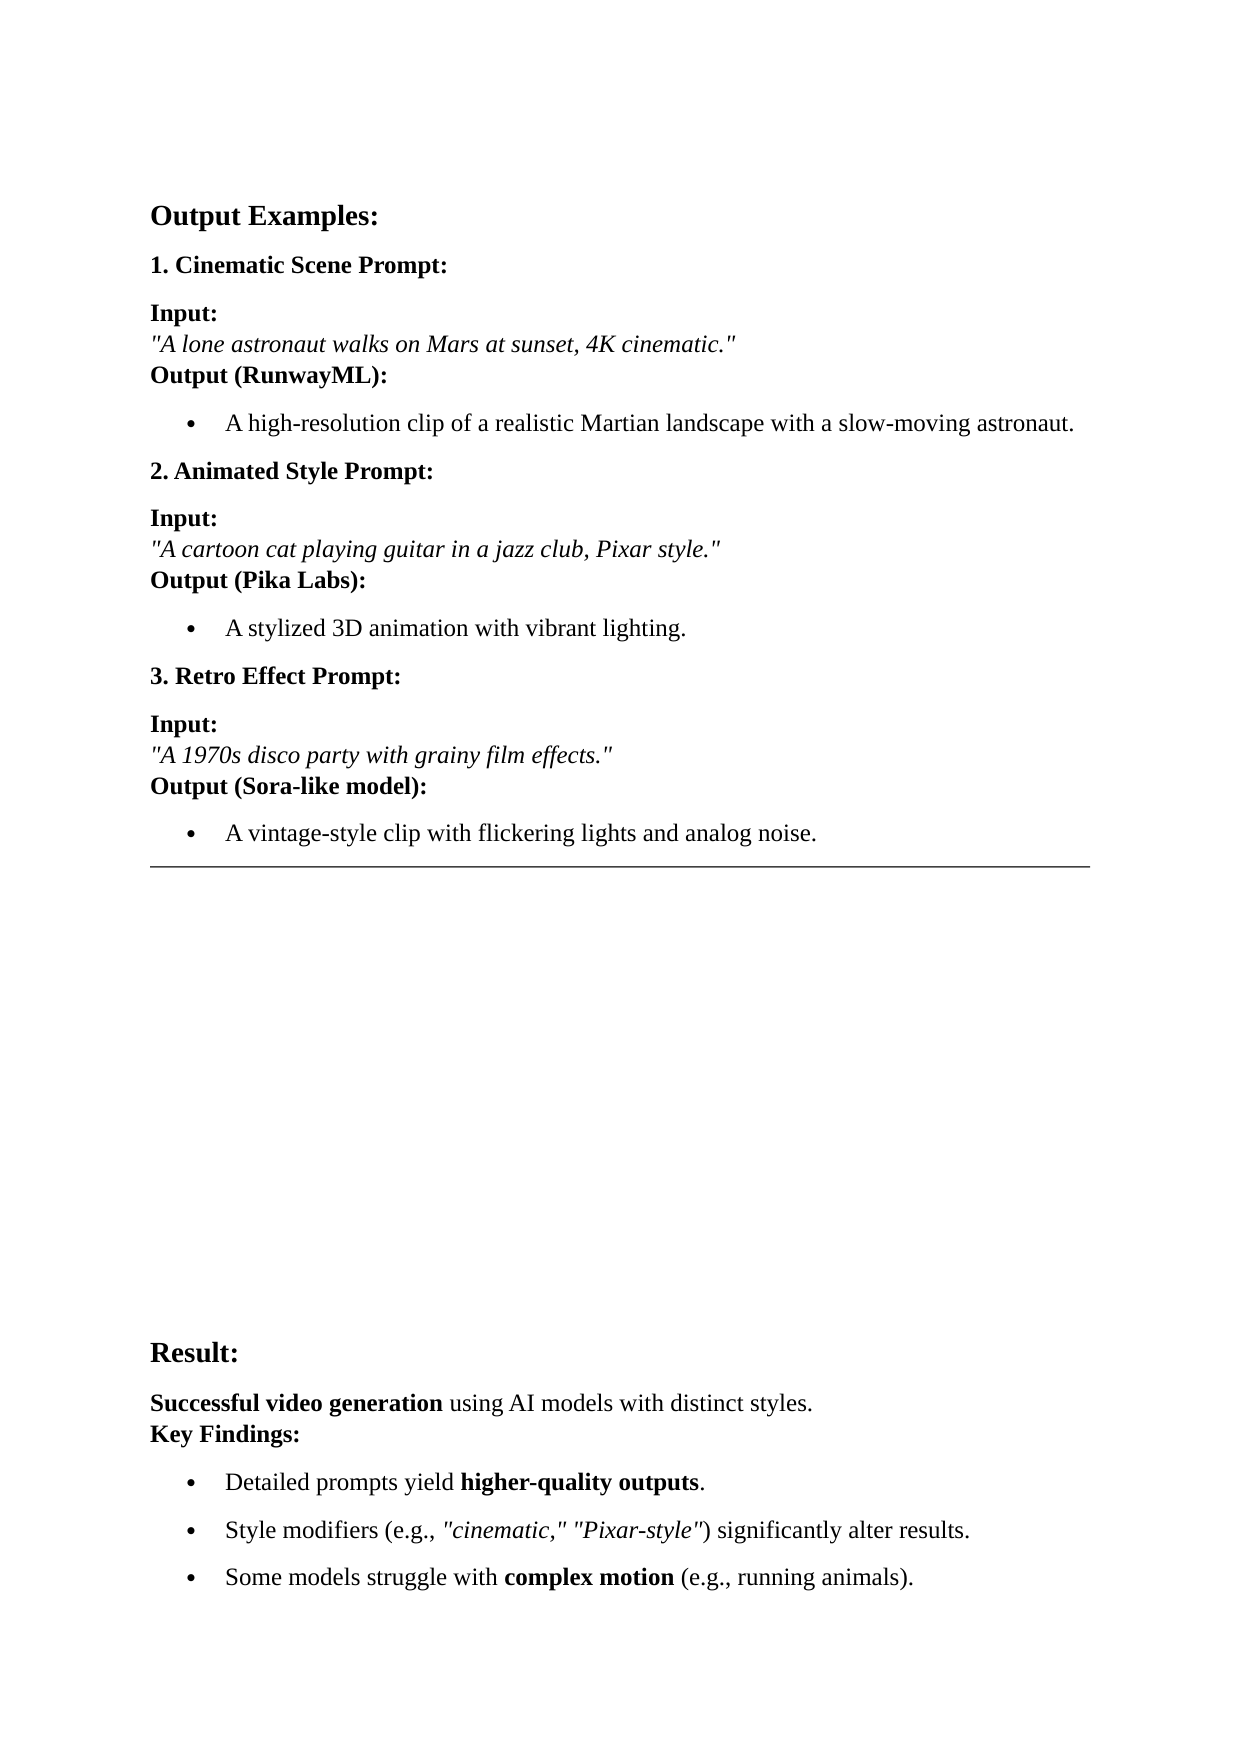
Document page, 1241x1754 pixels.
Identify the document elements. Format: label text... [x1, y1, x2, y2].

list Detailed prompts yield higher-quality outputs. [187, 1467, 1090, 1496]
text Output Examples: [150, 198, 1090, 231]
text 2. Animated Style Prompt: [150, 456, 1090, 484]
list A high-resolution clip of a realistic Martian landscape with a slow-moving astronaut. [187, 408, 1090, 437]
list A vintage-style clip with flickering lights and analog noise. [187, 818, 1090, 847]
text 3. Retro Effect Prompt: [150, 661, 1090, 690]
list A stylized 3D animation with vibrant lighting. [187, 613, 1090, 642]
text Input: "A 1970s disco party with grainy film effects." Output (Sora-like model): [150, 709, 1090, 799]
list Some models struggle with complex motion (e.g., running animals). [187, 1562, 1090, 1591]
text Result: [150, 1336, 1090, 1369]
text Successful video generation using AI models with distinct styles. Key Findings: [150, 1388, 1090, 1448]
text Input: "A cartoon cat playing guitar in a jazz club, Pixar style." Output (Pika Labs): [150, 503, 1090, 594]
list Style modifiers (e.g., "cinematic," "Pixar-style") significantly alter results. [187, 1515, 1090, 1543]
text 1. Cinematic Scene Prompt: [150, 251, 1090, 279]
text Input: "A lone astronaut walks on Mars at sunset, 4K cinematic." Output (RunwayML): [150, 298, 1090, 389]
